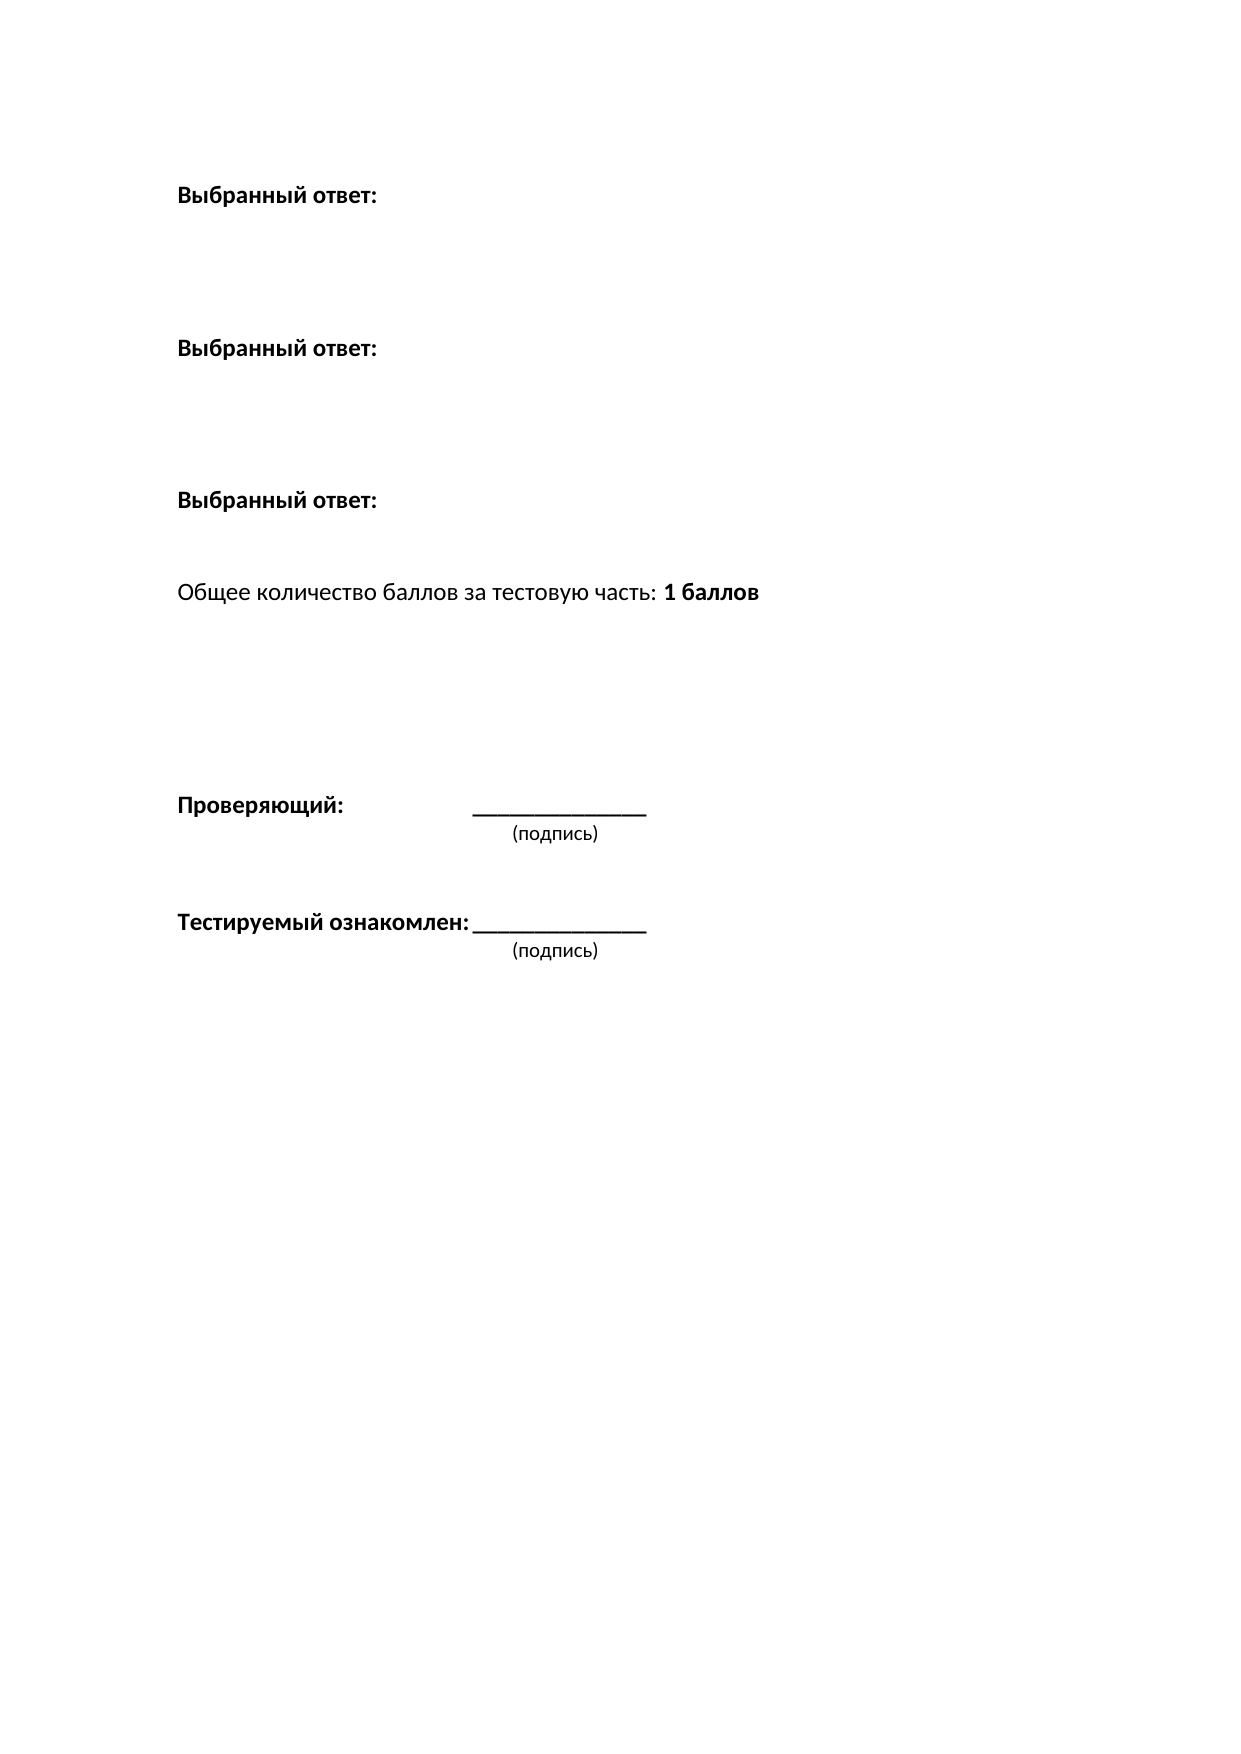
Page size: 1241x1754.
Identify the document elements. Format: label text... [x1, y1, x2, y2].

text Тестируемый ознакомлен: ______________ [177, 907, 1152, 937]
text Проверяющий: ______________ [177, 789, 1152, 820]
text Выбранный ответ: [177, 332, 1152, 362]
text (подпись) [177, 820, 1152, 846]
text Выбранный ответ: [177, 179, 1152, 210]
text Выбранный ответ: [177, 484, 1152, 515]
text (подпись) [177, 937, 1152, 962]
text Общее количество баллов за тестовую часть: 1 баллов [177, 576, 1152, 606]
